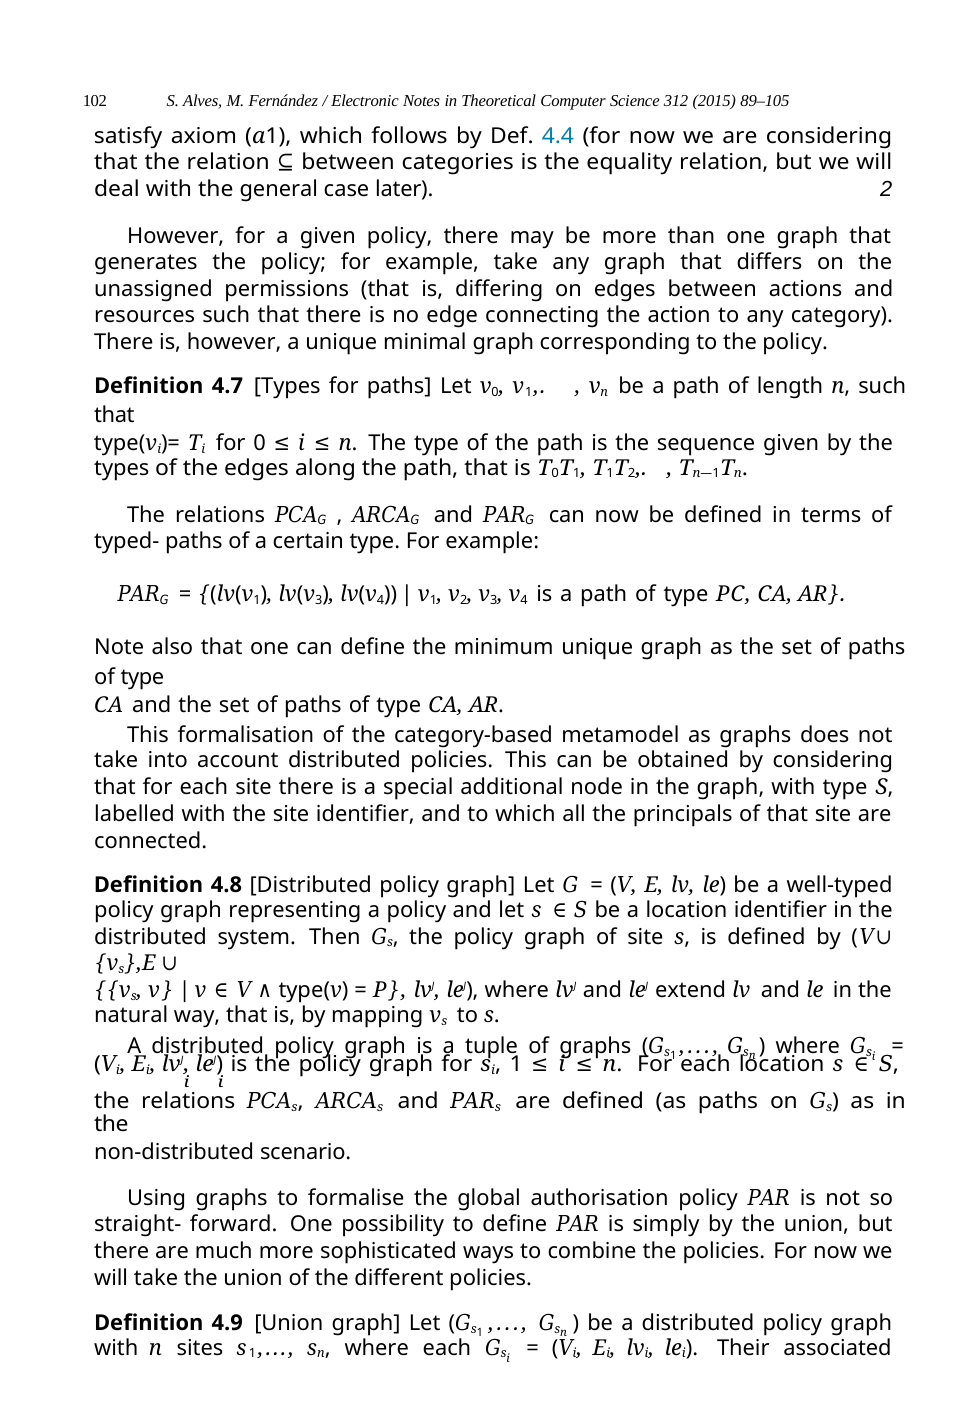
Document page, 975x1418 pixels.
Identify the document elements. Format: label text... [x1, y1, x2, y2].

text {{vs, v} | v ∈ V ∧ type(v) = P}, lvj, lej), where lvj and lej extend lv and le in the natural way, that is, by mapping vs to s. [94, 977, 893, 1029]
text PARG = {(lv(v1), lv(v3), lv(v4)) | v1, v2, v3, v4 is a path of type PC, CA, AR}. [117, 578, 906, 608]
text non-distributed scenario. [94, 1136, 906, 1166]
text Using graphs to formalise the global authorisation policy PAR is not so straight- forward. One possibility to define PAR is simply by the union, but there are much more sophisticated ways to combine the policies. For now we will take the union of the different policies. [94, 1184, 893, 1291]
text Definition 4.8 [Distributed policy graph] Let G = (V, E, lv, le) be a well-typed policy graph representing a policy and let s ∈ S be a location identifier in the distributed system. Then Gs, the policy graph of site s, is defined by (V∪ {vs},E ∪ [94, 872, 893, 977]
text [94, 1308, 893, 1365]
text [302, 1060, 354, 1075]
text This formalisation of the category-based metamodel as graphs does not take into account distributed policies. This can be obtained by considering that for each site there is a special additional node in the graph, with type S, labelled with the site identifier, and to which all the principals of that site are connected. [94, 721, 893, 855]
text the relations PCAs, ARCAs and PARs are defined (as paths on Gs) as in the [94, 1090, 906, 1136]
text Note also that one can define the minimum unique graph as the set of paths of type [94, 631, 906, 690]
text i i [183, 1075, 906, 1090]
text A distributed policy graph is a tuple of graphs (Gs1 ,..., Gsn ) where Gsi = [127, 1029, 906, 1060]
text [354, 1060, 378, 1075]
text However, for a given policy, there may be more than one graph that generates the policy; for example, take any graph that differs on the unassigned permissions (that is, differing on edges between actions and resources such that there is no edge connecting the action to any category). There is, however, a unique minimal graph corresponding to the policy. [94, 222, 893, 356]
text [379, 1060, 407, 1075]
text (Vi, Ei, lvj, lej) is the policy graph for si, 1 ≤ i ≤ n. For each location s ∈ S, [409, 1060, 906, 1075]
text Definition 4.7 [Types for paths] Let v0, v1,. , vn be a path of length n, such that [94, 370, 906, 429]
text CA and the set of paths of type CA, AR. [94, 690, 906, 719]
text type(vi)= Ti for 0 ≤ i ≤ n. The type of the path is the sequence given by the types of the edges along the path, that is T0T1, T1T2,. , Tn—1Tn. [94, 430, 893, 482]
text satisfy axiom (a1), which follows by Def. 4.4 (for now we are considering that the relation ⊆ between categories is the equality relation, but we will deal with the general case later). 2 [94, 122, 893, 203]
text The relations PCAG , ARCAG and PARG can now be defined in terms of typed- paths of a certain type. For example: [94, 501, 893, 554]
